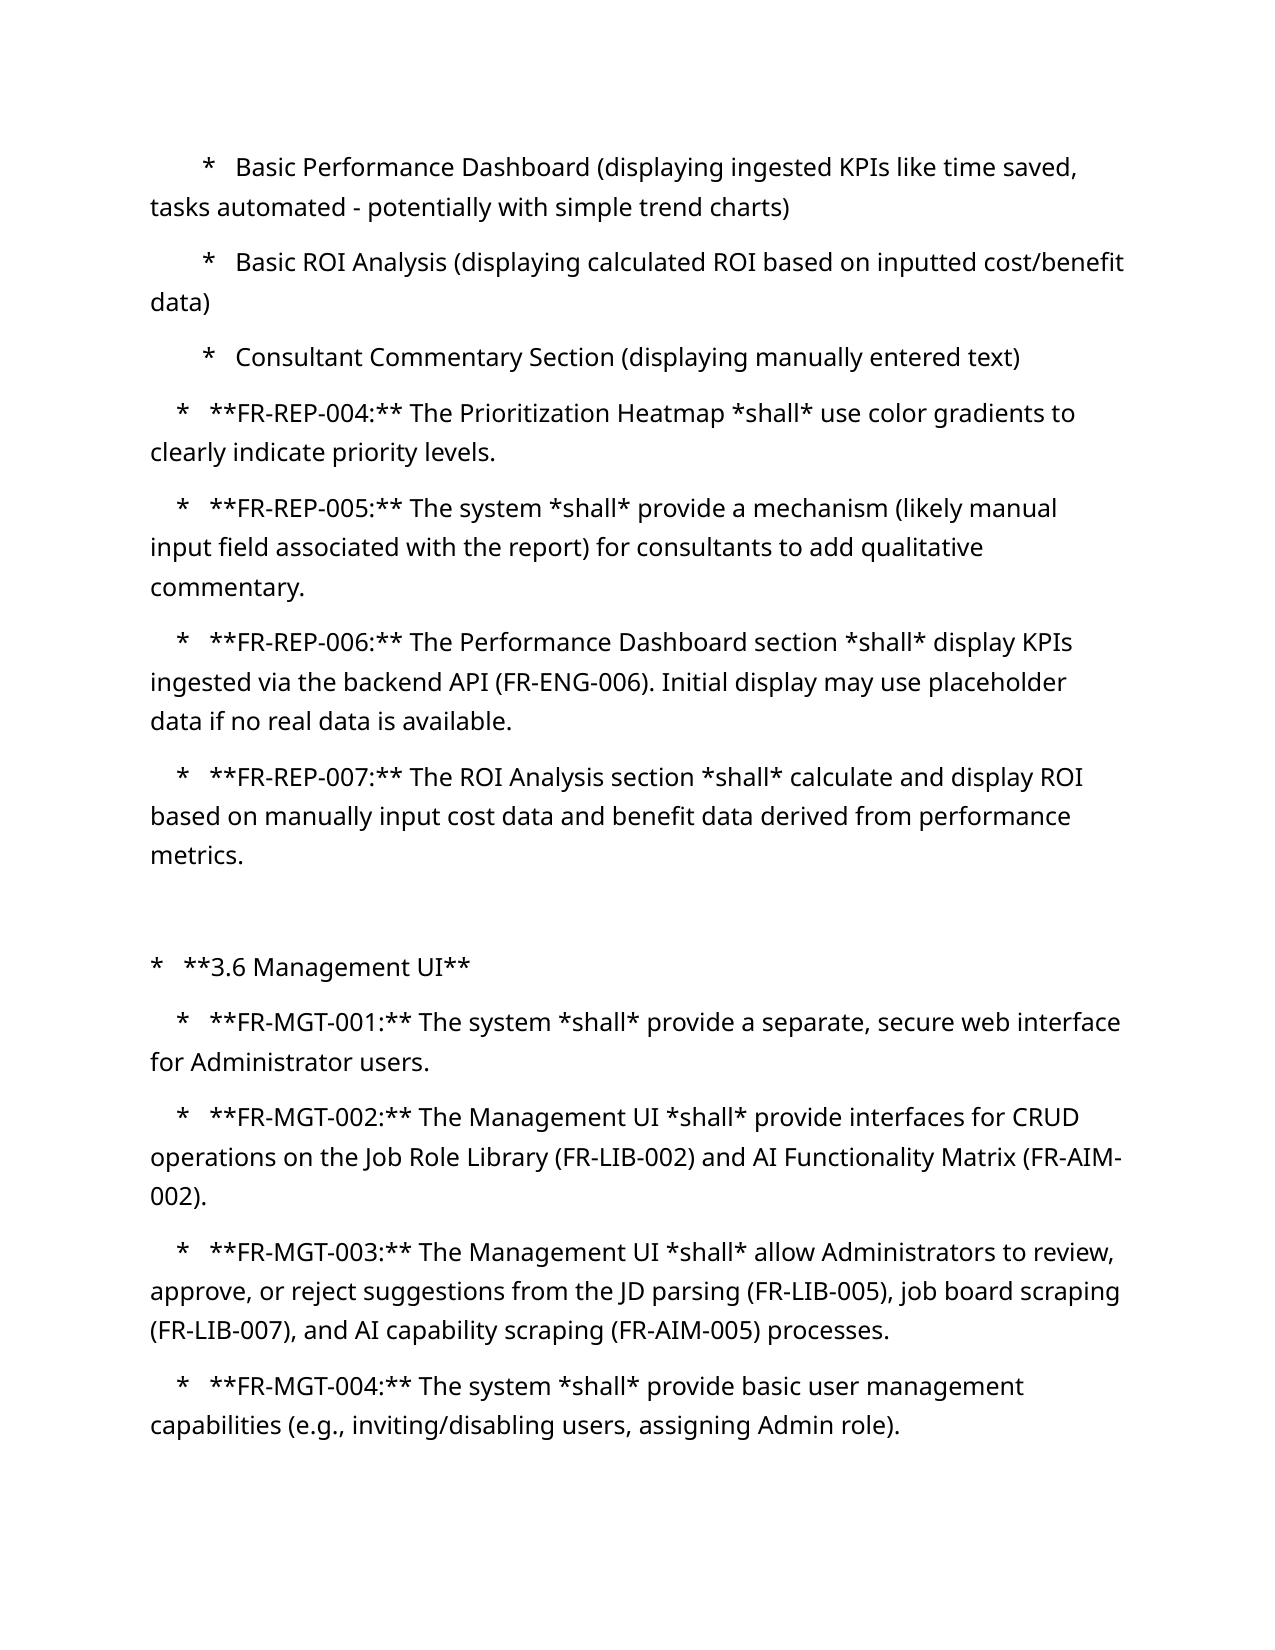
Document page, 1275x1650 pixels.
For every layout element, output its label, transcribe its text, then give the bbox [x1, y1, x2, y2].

text * **FR-REP-007:** The ROI Analysis section *shall* calculate and display ROI based on manually input cost data and benefit data derived from performance metrics. [150, 759, 1125, 872]
text * Basic ROI Analysis (displaying calculated ROI based on inputted cost/benefit data) [150, 245, 1125, 318]
text * Consultant Commentary Section (displaying manually entered text) [150, 340, 1125, 374]
text * **FR-MGT-002:** The Management UI *shall* provide interfaces for CRUD operations on the Job Role Library (FR-LIB-002) and AI Functionality Matrix (FR-AIM-002). [150, 1100, 1125, 1212]
text * **FR-REP-005:** The system *shall* provide a mechanism (likely manual input field associated with the report) for consultants to add qualitative commentary. [150, 491, 1125, 603]
text * Basic Performance Dashboard (displaying ingested KPIs like time saved, tasks automated - potentially with simple trend charts) [150, 150, 1125, 223]
text * **FR-MGT-001:** The system *shall* provide a separate, secure web interface for Administrator users. [150, 1005, 1125, 1078]
text * **3.6 Management UI** [150, 949, 1125, 983]
text * **FR-REP-004:** The Prioritization Heatmap *shall* use color gradients to clearly indicate priority levels. [150, 396, 1125, 469]
text * **FR-REP-006:** The Performance Dashboard section *shall* display KPIs ingested via the backend API (FR-ENG-006). Initial display may use placeholder data if no real data is available. [150, 625, 1125, 737]
text * **FR-MGT-004:** The system *shall* provide basic user management capabilities (e.g., inviting/disabling users, assigning Admin role). [150, 1368, 1125, 1442]
text * **FR-MGT-003:** The Management UI *shall* allow Administrators to review, approve, or reject suggestions from the JD parsing (FR-LIB-005), job board scraping (FR-LIB-007), and AI capability scraping (FR-AIM-005) processes. [150, 1234, 1125, 1347]
